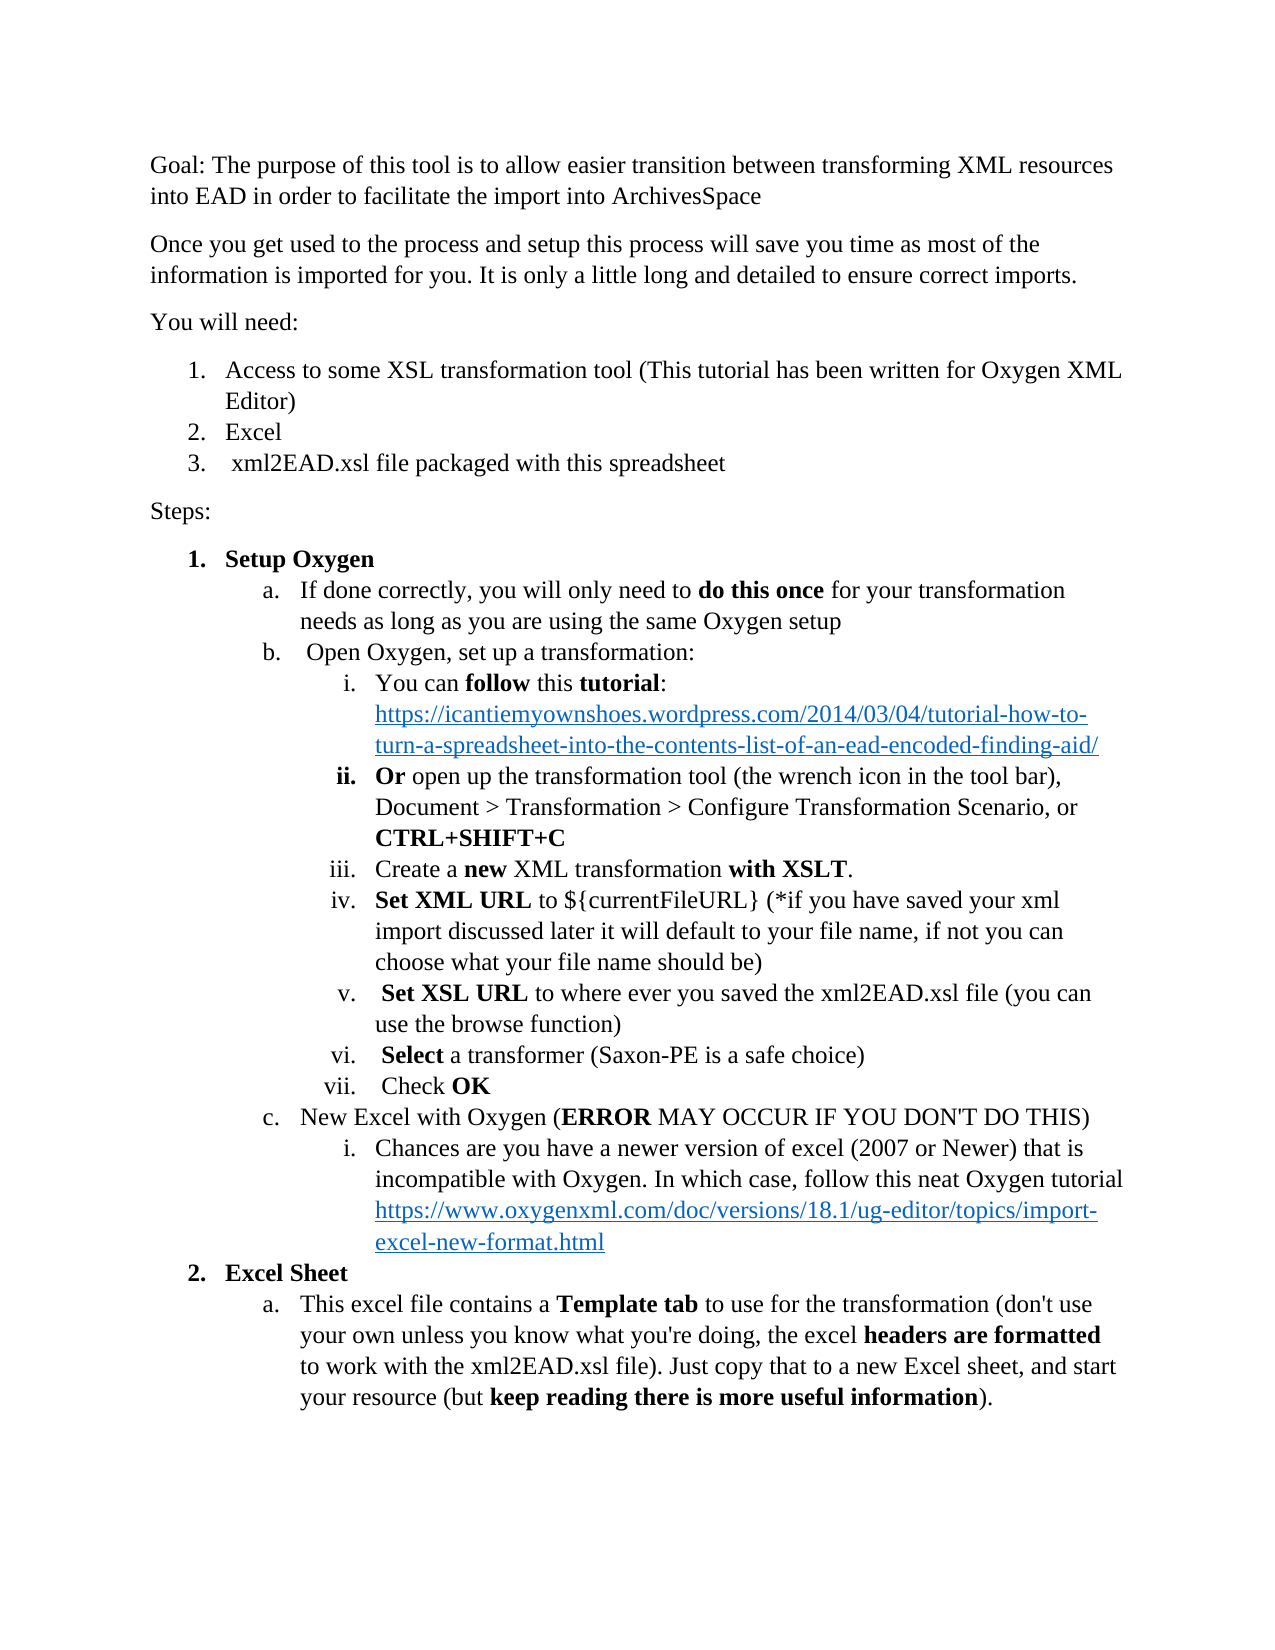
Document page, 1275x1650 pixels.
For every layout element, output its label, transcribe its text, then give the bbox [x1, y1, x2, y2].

list New Excel with Oxygen (ERROR MAY OCCUR IF YOU DON'T DO THIS) [262, 1102, 1125, 1131]
text Once you get used to the process and setup this process will save you time as most of the information is imported for you. It is only a little long and detailed to ensure correct imports. [150, 229, 1125, 288]
list Select a transformer (Saxon-PE is a safe choice) [356, 1040, 1125, 1069]
list Set XML URL to ${currentFileURL} (*if you have saved your xml import discussed later it will default to your file name, if not you can choose what your file name should be) [356, 885, 1125, 976]
text Steps: [150, 496, 1125, 525]
list You can follow this tutorial: https://icantiemyownshoes.wordpress.com/2014/03/04/tutorial-how-to-turn-a-spreadsheet-into-the-contents-list-of-an-ead-encoded-finding-aid/ [356, 668, 1125, 759]
text Goal: The purpose of this tool is to allow easier transition between transforming XML resources into EAD in order to facilitate the import into ArchivesSpace [150, 150, 1125, 210]
list Access to some XSL transformation tool (This tutorial has been written for Oxygen XML Editor) [187, 355, 1125, 415]
list Check OK [356, 1071, 1125, 1100]
list Set XSL URL to where ever you saved the xml2EAD.xsl file (you can use the browse function) [356, 978, 1125, 1038]
list Chances are you have a newer version of excel (2007 or Newer) that is incompatible with Oxygen. In which case, follow this neat Oxygen tutorial https://www.oxygenxml.com/doc/versions/18.1/ug-editor/topics/import-excel-new-format.html [356, 1133, 1125, 1255]
text You will need: [150, 307, 1125, 336]
list xml2EAD.xsl file packaged with this spreadsheet [187, 448, 1125, 477]
list Setup Oxygen [187, 544, 1125, 572]
list Open Oxygen, set up a transformation: [262, 637, 1125, 666]
list Excel Sheet [187, 1258, 1125, 1286]
list If done correctly, you will only need to do this once for your transformation needs as long as you are using the same Oxygen setup [262, 575, 1125, 634]
list Or open up the transformation tool (the wrench icon in the tool bar), Document > Transformation > Configure Transformation Scenario, or CTRL+SHIFT+C [356, 761, 1125, 852]
list Create a new XML transformation with XSLT. [356, 854, 1125, 883]
list This excel file contains a Template tab to use for the transformation (don't use your own unless you know what you're doing, the excel headers are formatted to work with the xml2EAD.xsl file). Just copy that to a new Excel sheet, and start your resource (but keep reading there is more useful information). [262, 1289, 1125, 1411]
list Excel [187, 417, 1125, 446]
